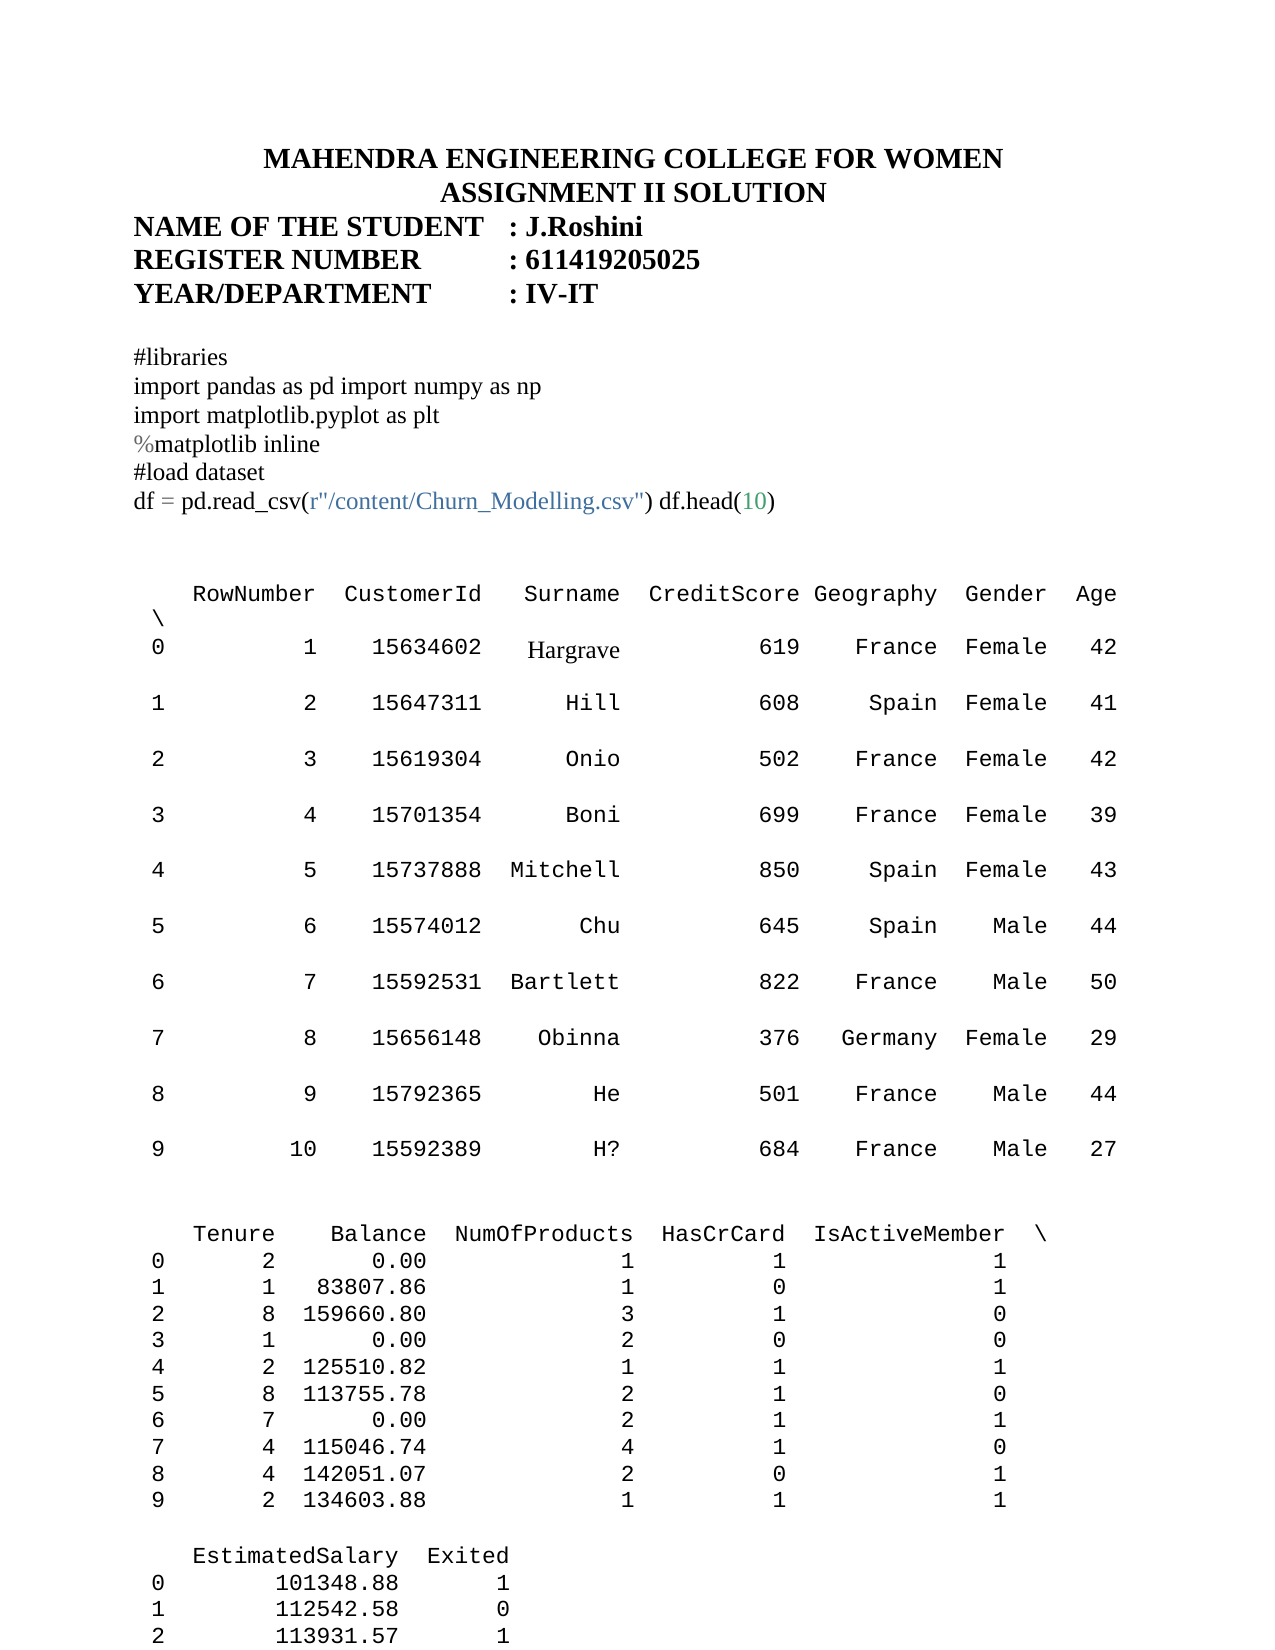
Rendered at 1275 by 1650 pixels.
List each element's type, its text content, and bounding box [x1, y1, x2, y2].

text MAHENDRA ENGINEERING COLLEGE FOR WOMEN [133, 142, 1133, 175]
text NAME OF THE STUDENT : J.Roshini [133, 209, 1133, 242]
text #libraries [133, 342, 1133, 371]
text df = pd.read_csv(r"/content/Churn_Modelling.csv") df.head(10) [133, 486, 1133, 515]
text import pandas as pd import numpy as np [133, 371, 1133, 400]
text import matplotlib.pyplot as plt [133, 400, 1133, 429]
text REGISTER NUMBER : 611419205025 [133, 242, 1133, 276]
text ASSIGNMENT II SOLUTION [133, 175, 1133, 209]
text #load dataset [133, 457, 1133, 486]
text %matplotlib inline [133, 429, 1133, 457]
text YEAR/DEPARTMENT : IV-IT [133, 276, 1133, 309]
